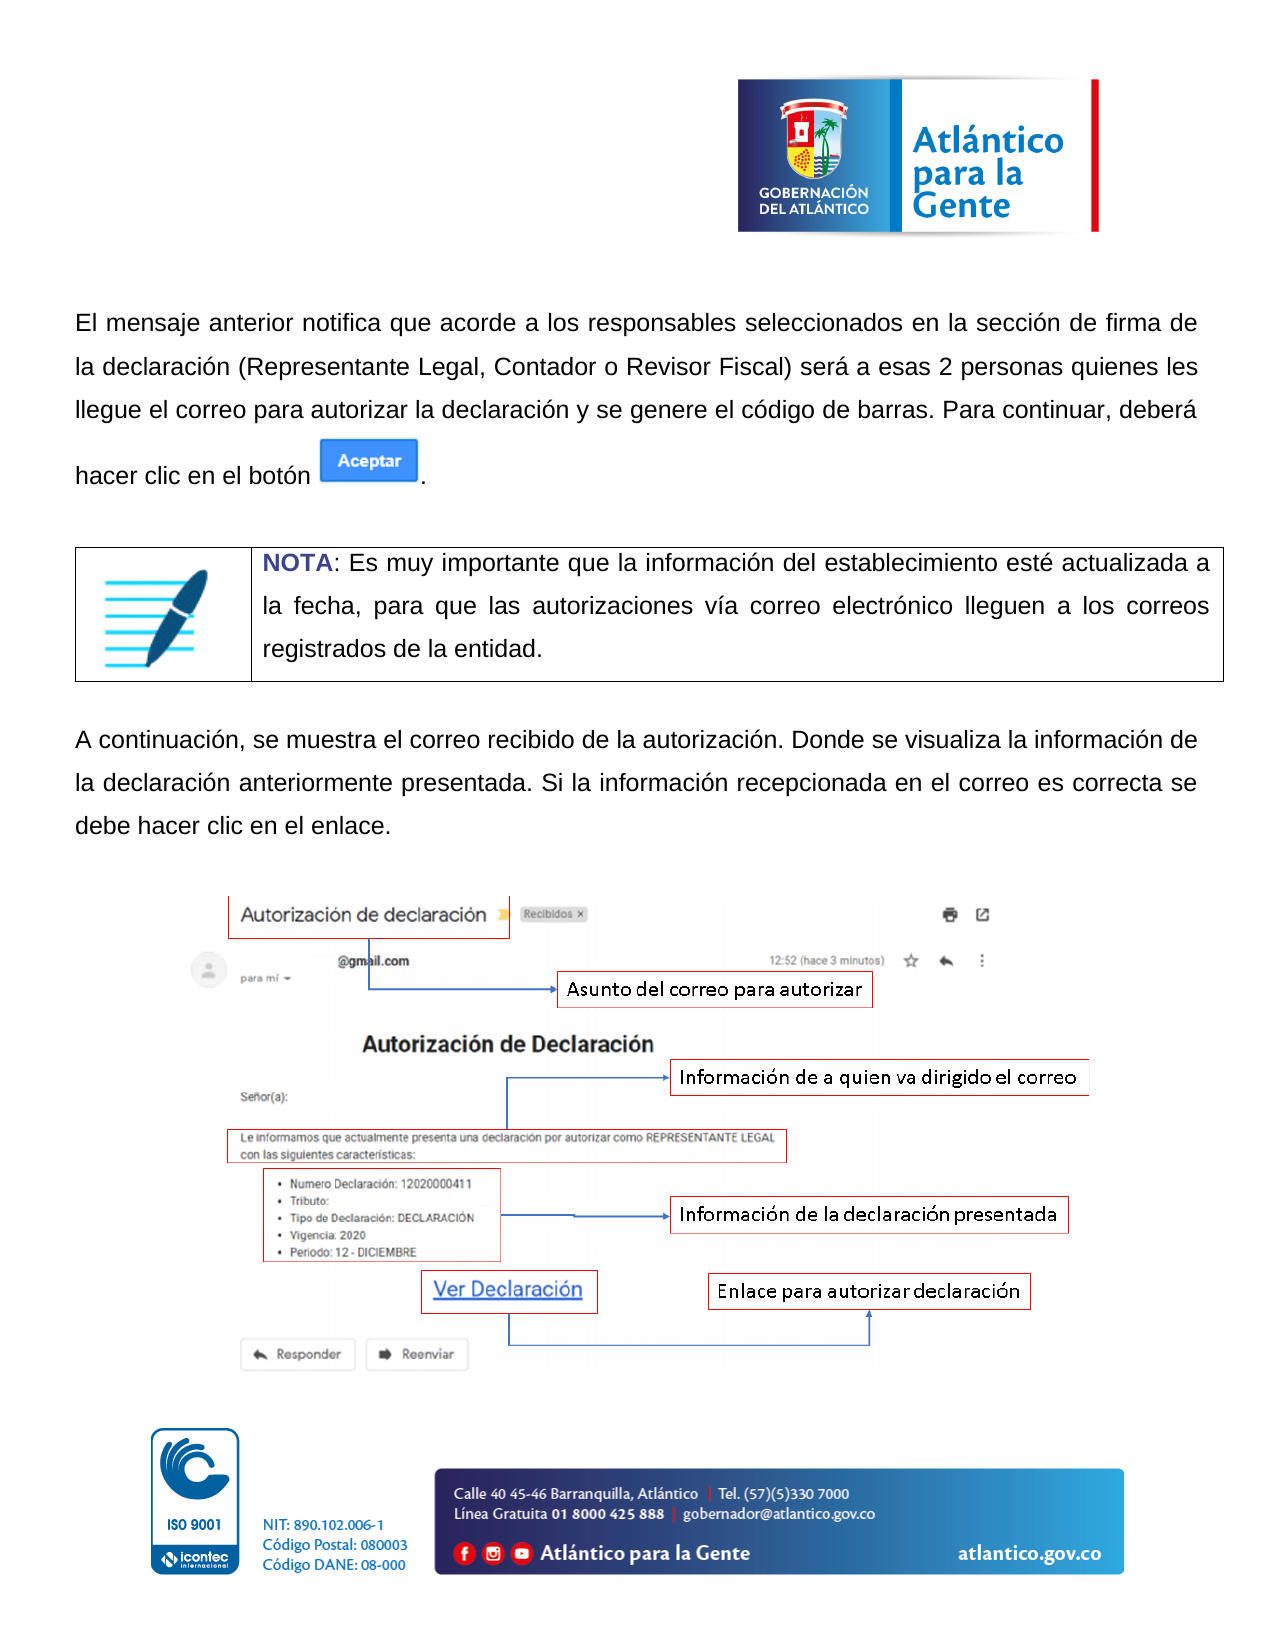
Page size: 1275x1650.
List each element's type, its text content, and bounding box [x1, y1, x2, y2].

picture [151, 1428, 1125, 1575]
picture [99, 569, 220, 681]
text A continuación, se muestra el correo recibido de la autorización. Donde se visualiza la información de la declaración anteriormente presentada. Si la información recepcionada en el correo es correcta se debe hacer clic en el enlace. [75, 725, 1200, 882]
text El mensaje anterior notifica que acorde a los responsables seleccionados en la sección de firma de la declaración (Representante Legal, Contador o Revisor Fiscal) será a esas 2 personas quienes les llegue el correo para autorizar la declaración y se genere el código de barras. Para continuar, deberá hacer clic en el botón . [75, 308, 1200, 489]
picture [318, 437, 420, 484]
table_header NOTA: Es muy importante que la información del establecimiento esté actualizada a la fecha, para que las autorizaciones vía correo electrónico lleguen a los correos registrados de la entidad. [252, 548, 1223, 681]
picture [186, 896, 1090, 1374]
table_header [76, 548, 251, 681]
picture [734, 75, 1102, 238]
